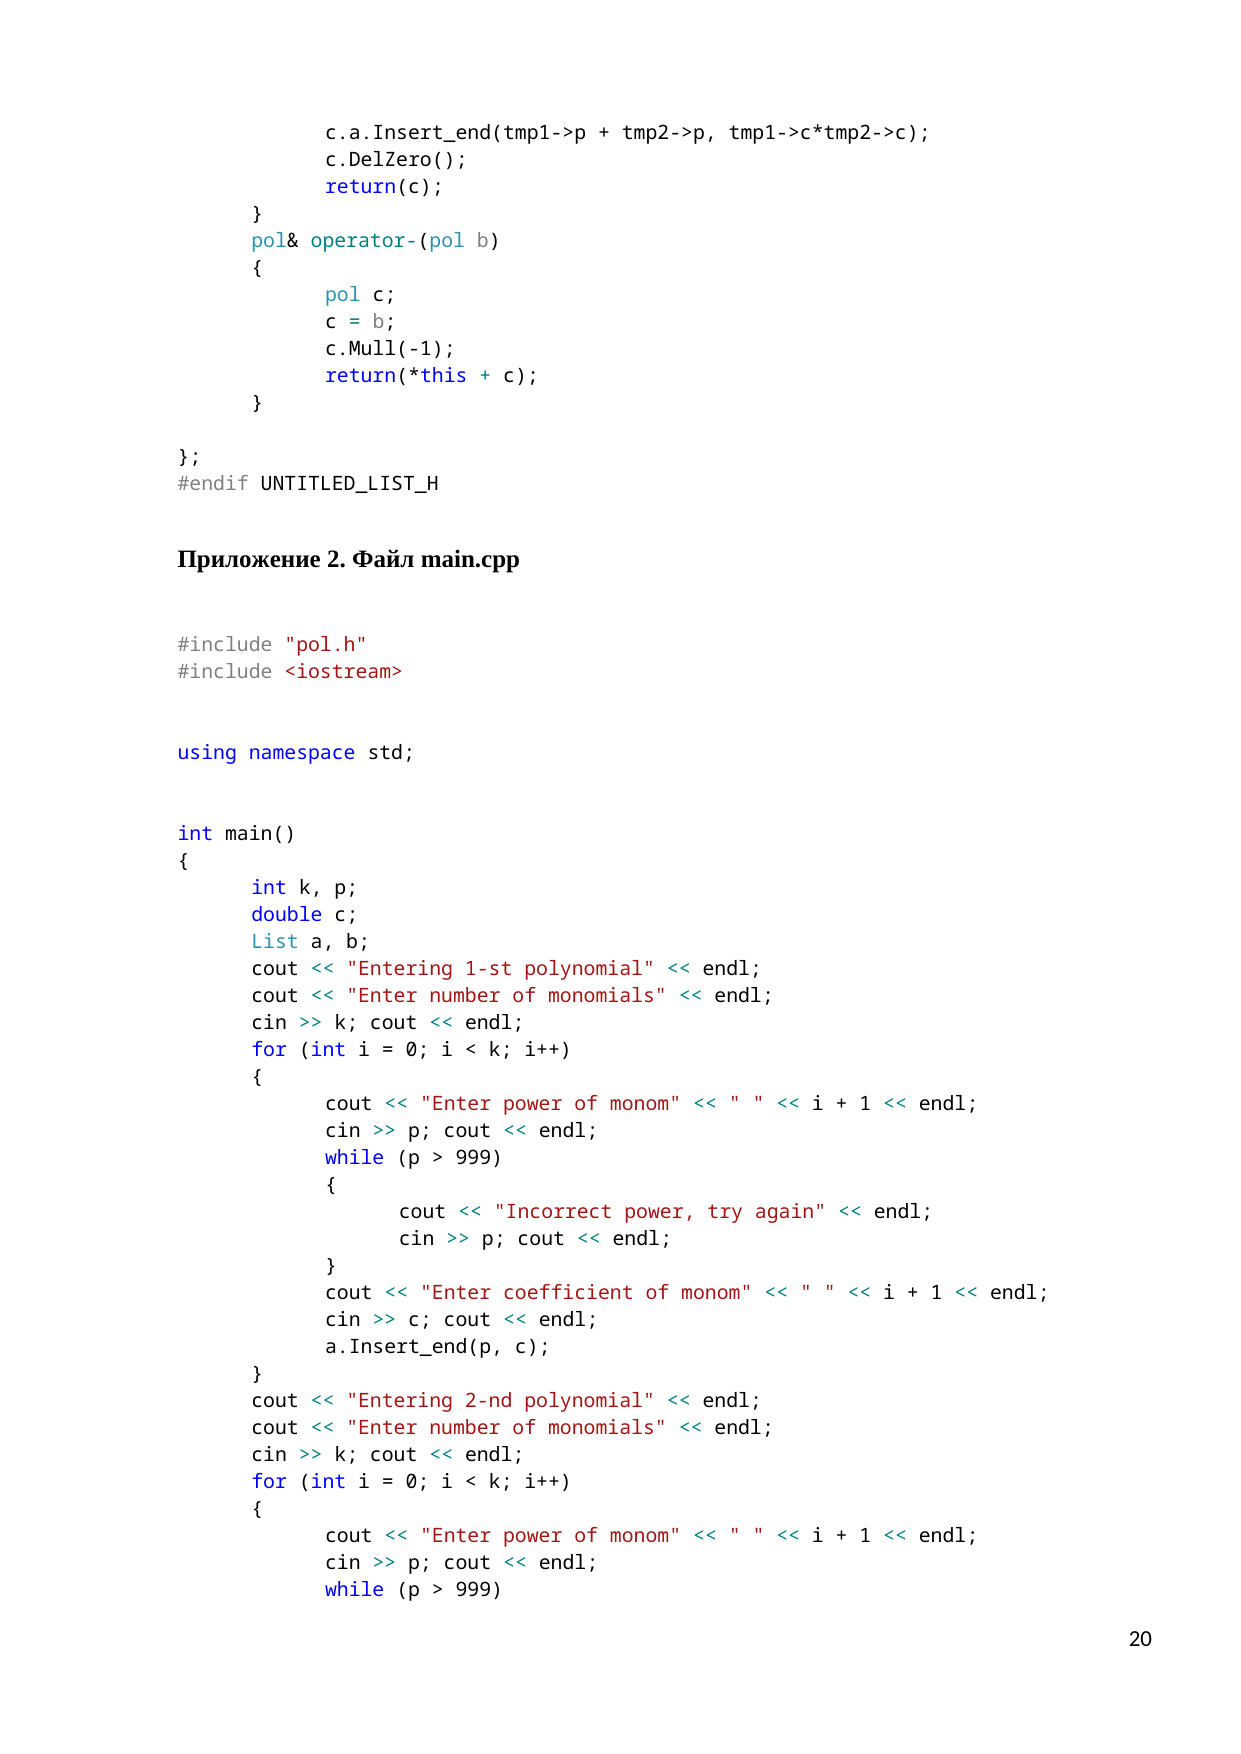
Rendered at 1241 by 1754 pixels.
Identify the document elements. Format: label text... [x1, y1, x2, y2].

text cin >> c; cout << endl; [177, 1305, 1152, 1332]
text #endif UNTITLED_LIST_H [177, 469, 1152, 496]
text for (int i = 0; i < k; i++) [177, 1035, 1152, 1062]
text int k, p; [177, 873, 1152, 900]
text pol c; [177, 280, 1152, 307]
text cout << "Enter power of monom" << " " << i + 1 << endl; [177, 1089, 1152, 1116]
text cout << "Incorrect power, try again" << endl; [177, 1197, 1152, 1224]
text cout << "Enter number of monomials" << endl; [177, 981, 1152, 1008]
text #include "pol.h" [177, 631, 1152, 658]
text } [177, 1359, 1152, 1386]
text for (int i = 0; i < k; i++) [177, 1467, 1152, 1494]
text a.Insert_end(p, c); [177, 1332, 1152, 1359]
text cin >> p; cout << endl; [177, 1116, 1152, 1143]
text c.Mull(-1); [177, 334, 1152, 361]
text c = b; [177, 307, 1152, 334]
text cout << "Enter number of monomials" << endl; [177, 1413, 1152, 1440]
text while (p > 999) [177, 1575, 1152, 1602]
text c.a.Insert_end(tmp1->p + tmp2->p, tmp1->c*tmp2->c); [177, 118, 1152, 145]
text cin >> p; cout << endl; [177, 1224, 1152, 1251]
text #include <iostream> [177, 658, 1152, 684]
text { [177, 1170, 1152, 1197]
text }; [177, 442, 1152, 469]
text using namespace std; [177, 738, 1152, 766]
text { [177, 253, 1152, 280]
text int main() [177, 819, 1152, 846]
text cin >> k; cout << endl; [177, 1440, 1152, 1467]
text pol& operator-(pol b) [177, 226, 1152, 253]
text } [177, 388, 1152, 415]
text double c; [177, 900, 1152, 927]
text cout << "Entering 1-st polynomial" << endl; [177, 954, 1152, 981]
text { [177, 1494, 1152, 1521]
text { [177, 1062, 1152, 1089]
text cin >> k; cout << endl; [177, 1008, 1152, 1035]
text } [177, 1251, 1152, 1278]
text c.DelZero(); [177, 145, 1152, 172]
subtitle Приложение 2. Файл main.cpp [177, 544, 1152, 572]
text cout << "Enter coefficient of monom" << " " << i + 1 << endl; [177, 1278, 1152, 1305]
text { [177, 846, 1152, 873]
text cin >> p; cout << endl; [177, 1548, 1152, 1575]
text } [177, 199, 1152, 226]
text cout << "Entering 2-nd polynomial" << endl; [177, 1386, 1152, 1413]
text return(*this + c); [177, 361, 1152, 388]
text cout << "Enter power of monom" << " " << i + 1 << endl; [177, 1521, 1152, 1548]
text while (p > 999) [177, 1143, 1152, 1170]
text List a, b; [177, 927, 1152, 954]
text return(c); [177, 172, 1152, 199]
